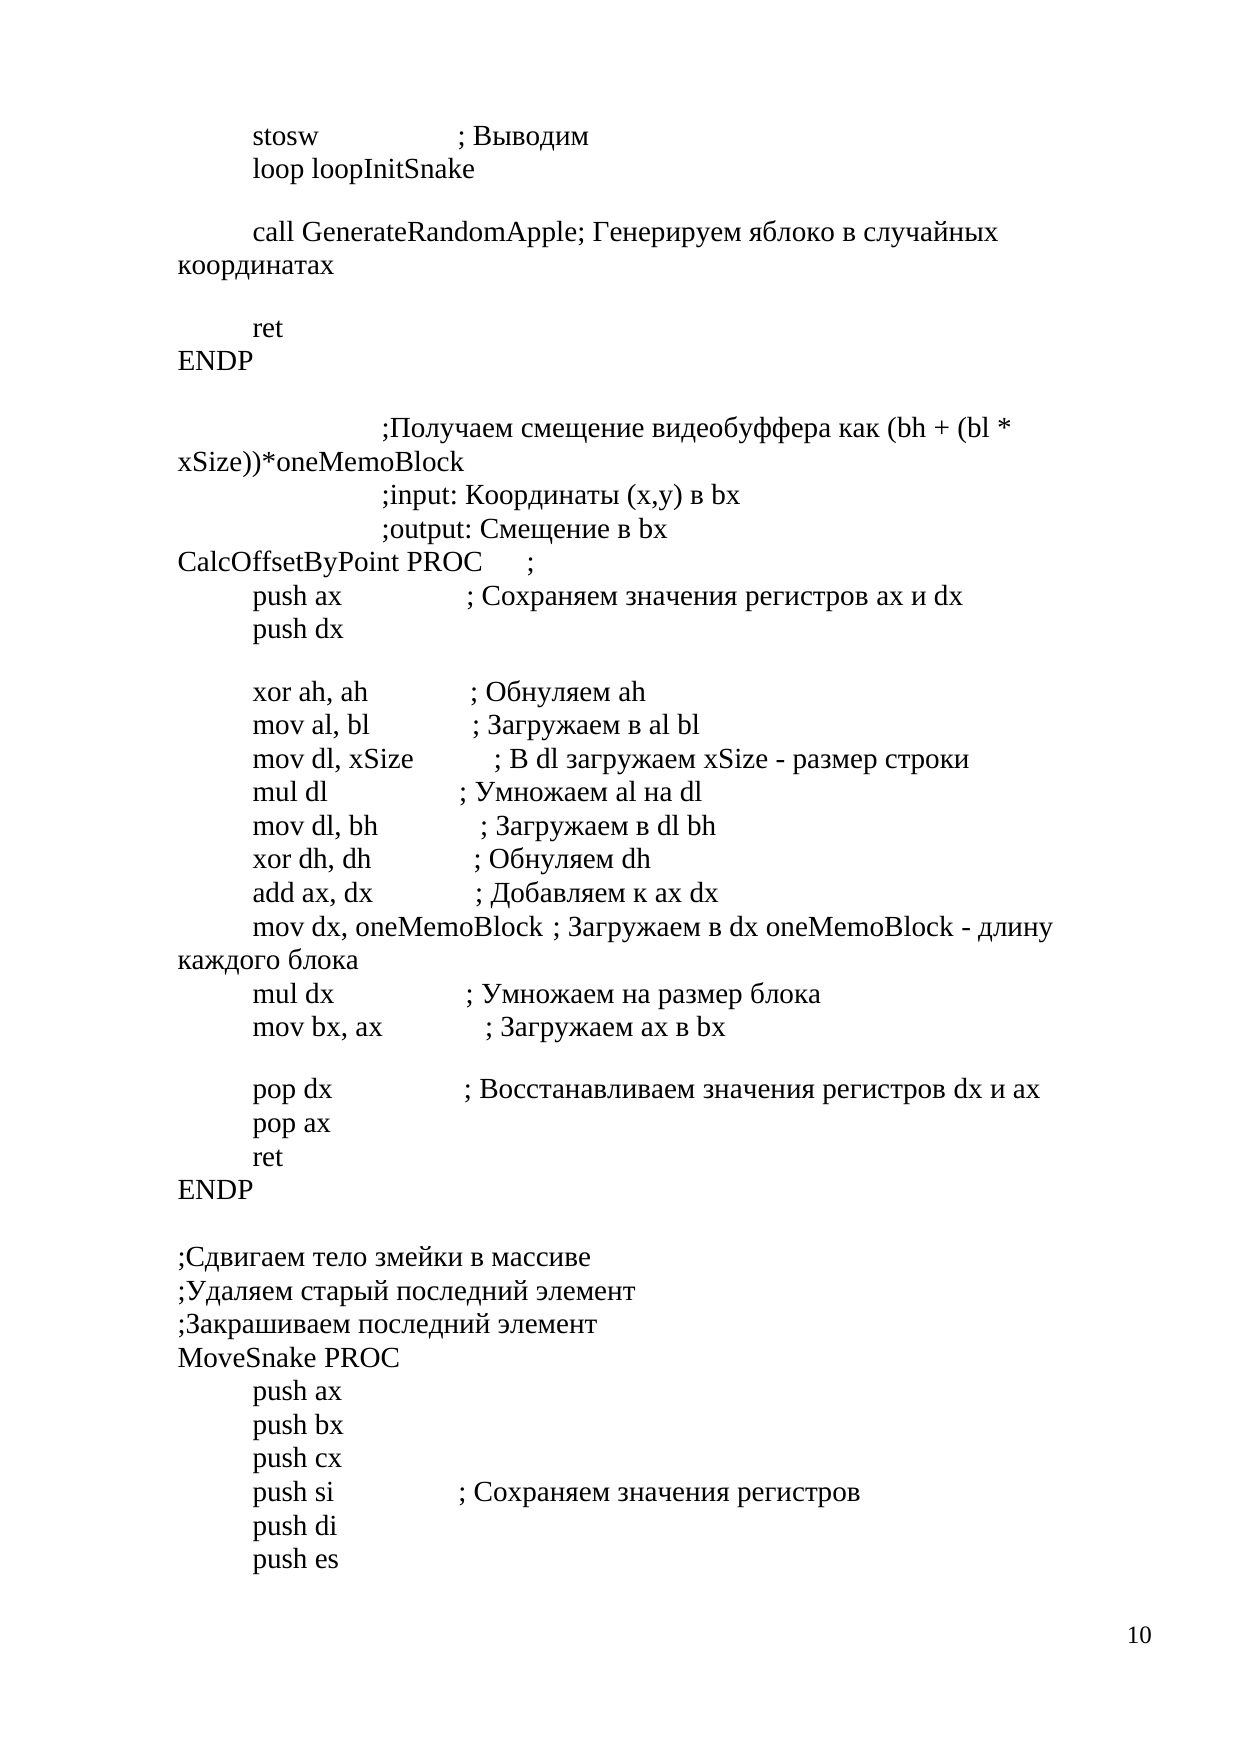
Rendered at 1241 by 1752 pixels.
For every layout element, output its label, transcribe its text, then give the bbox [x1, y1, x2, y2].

text mov dx, oneMemoBlock ; Загружаем в dx oneMemoBlock - длину каждого блока [177, 909, 1152, 976]
text push bx [177, 1407, 1152, 1441]
text ;Удаляем старый последний элемент [177, 1273, 1152, 1306]
text stosw ; Выводим [177, 118, 1152, 152]
text ret [177, 310, 1152, 343]
text mov dl, xSize ; В dl загружаем xSize - размер строки [177, 741, 1152, 774]
text CalcOffsetByPoint PROC ; [177, 544, 1152, 578]
text loop loopInitSnake [177, 152, 1152, 185]
text call GenerateRandomApple; Генерируем яблоко в случайных координатах [177, 214, 1152, 281]
text push ax ; Сохраняем значения регистров ax и dx [177, 578, 1152, 612]
text mul dx ; Умножаем на размер блока [177, 976, 1152, 1009]
text ;output: Смещение в bx [177, 511, 1152, 544]
text push di [177, 1508, 1152, 1541]
text push si ; Сохраняем значения регистров [177, 1474, 1152, 1508]
text ;Получаем смещение видеобуффера как (bh + (bl * xSize))*oneMemoBlock [177, 410, 1152, 477]
text push es [177, 1541, 1152, 1575]
text ;input: Координаты (x,y) в bx [177, 477, 1152, 511]
text mov dl, bh ; Загружаем в dl bh [177, 808, 1152, 842]
text pop ax [177, 1105, 1152, 1139]
text add ax, dx ; Добавляем к ax dx [177, 875, 1152, 909]
text mov bx, ax ; Загружаем ax в bx [177, 1009, 1152, 1043]
text ret [177, 1139, 1152, 1172]
text push dx [177, 612, 1152, 645]
text ;Закрашиваем последний элемент [177, 1306, 1152, 1340]
text mul dl ; Умножаем al на dl [177, 774, 1152, 808]
text mov al, bl ; Загружаем в al bl [177, 707, 1152, 741]
text ENDP [177, 343, 1152, 377]
text pop dx ; Восстанавливаем значения регистров dx и ax [177, 1072, 1152, 1105]
text push cx [177, 1441, 1152, 1474]
text xor ah, ah ; Обнуляем ah [177, 674, 1152, 707]
text push ax [177, 1373, 1152, 1407]
text ENDP [177, 1172, 1152, 1206]
text xor dh, dh ; Обнуляем dh [177, 842, 1152, 875]
text ;Сдвигаем тело змейки в массиве [177, 1239, 1152, 1273]
text MoveSnake PROC [177, 1340, 1152, 1373]
